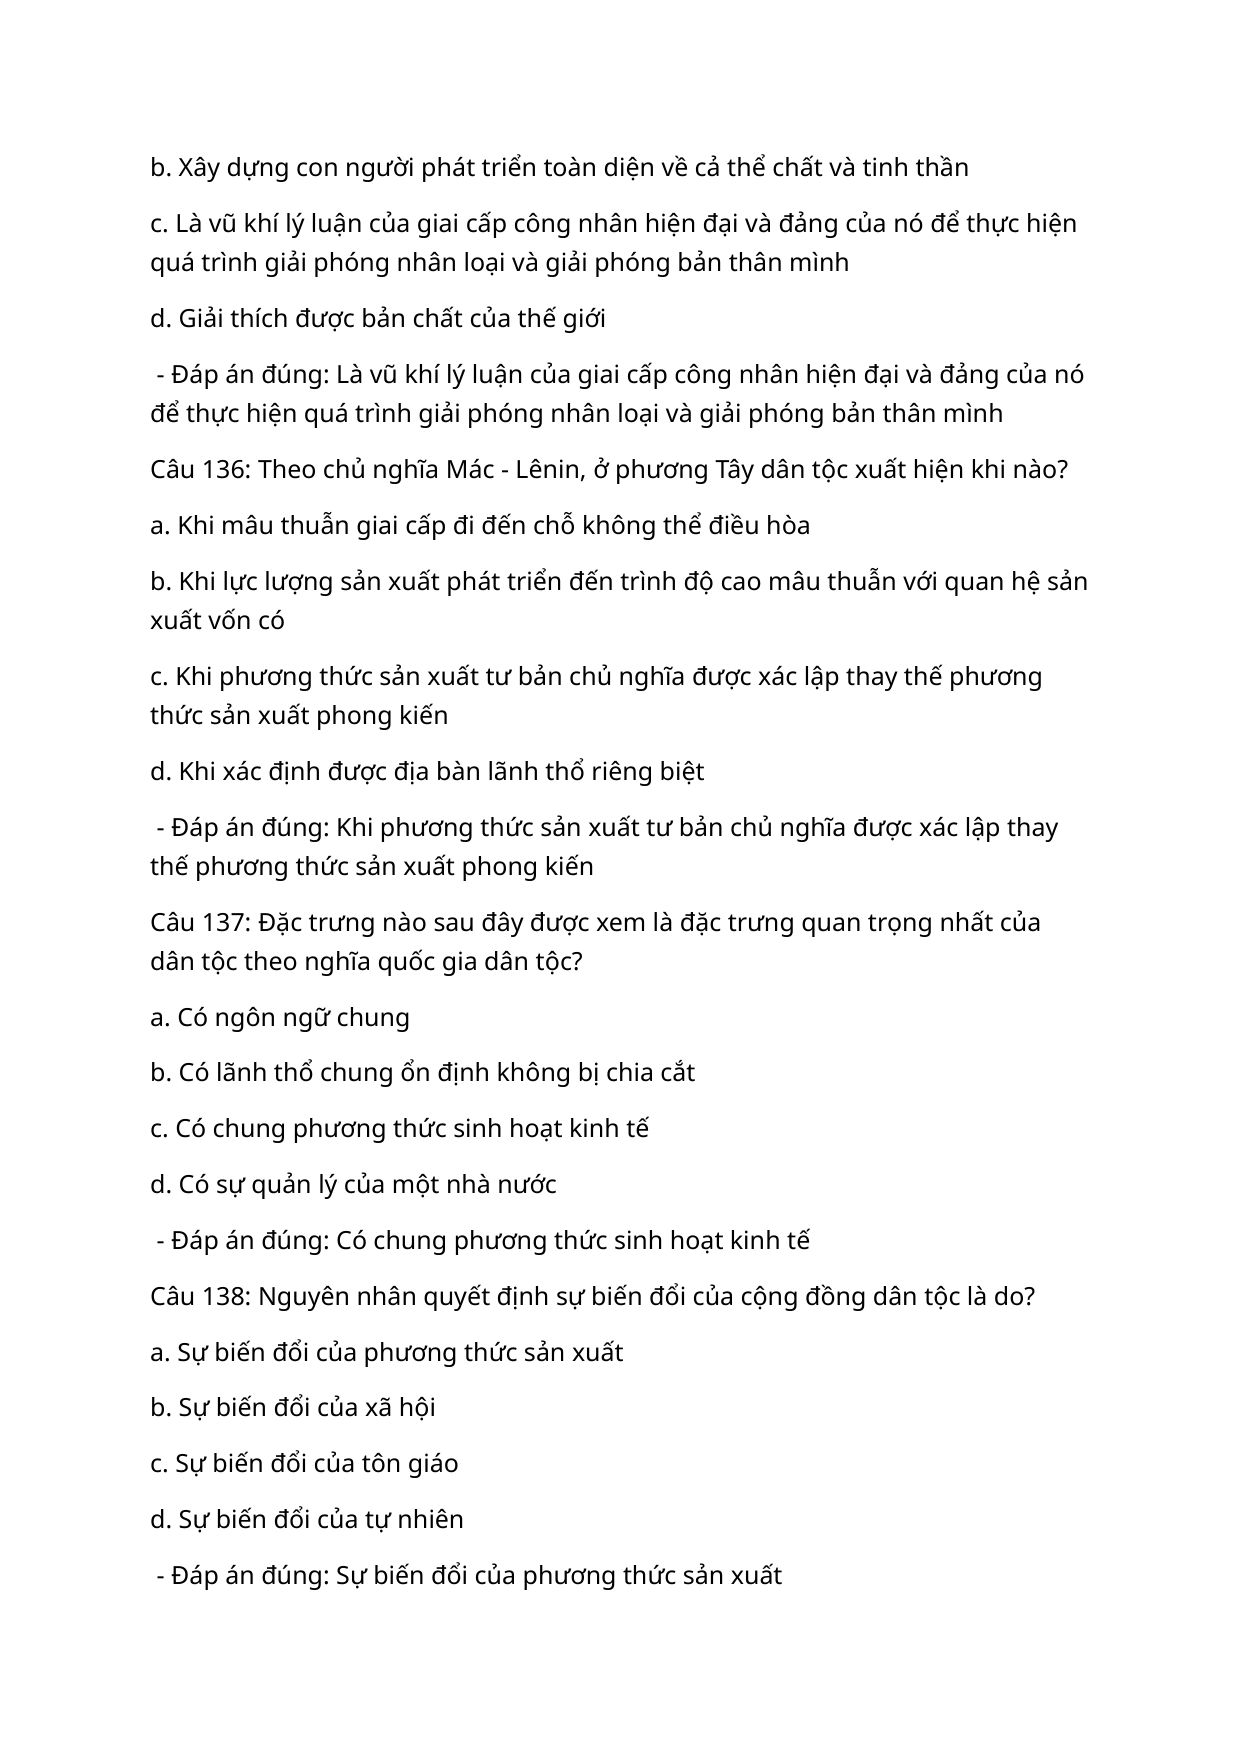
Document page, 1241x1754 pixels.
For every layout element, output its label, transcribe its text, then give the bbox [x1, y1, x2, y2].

text a. Sự biến đổi của phương thức sản xuất [150, 1334, 1090, 1368]
text Câu 137: Đặc trưng nào sau đây được xem là đặc trưng quan trọng nhất của dân tộc theo nghĩa quốc gia dân tộc? [150, 904, 1090, 977]
text c. Sự biến đổi của tôn giáo [150, 1446, 1090, 1480]
text c. Khi phương thức sản xuất tư bản chủ nghĩa được xác lập thay thế phương thức sản xuất phong kiến [150, 658, 1090, 732]
text c. Có chung phương thức sinh hoạt kinh tế [150, 1111, 1090, 1145]
text d. Giải thích được bản chất của thế giới [150, 301, 1090, 335]
text b. Có lãnh thổ chung ổn định không bị chia cắt [150, 1055, 1090, 1089]
text a. Có ngôn ngữ chung [150, 999, 1090, 1033]
text - Đáp án đúng: Khi phương thức sản xuất tư bản chủ nghĩa được xác lập thay thế phương thức sản xuất phong kiến [150, 809, 1090, 882]
text b. Khi lực lượng sản xuất phát triển đến trình độ cao mâu thuẫn với quan hệ sản xuất vốn có [150, 563, 1090, 637]
text c. Là vũ khí lý luận của giai cấp công nhân hiện đại và đảng của nó để thực hiện quá trình giải phóng nhân loại và giải phóng bản thân mình [150, 206, 1090, 279]
text Câu 136: Theo chủ nghĩa Mác - Lênin, ở phương Tây dân tộc xuất hiện khi nào? [150, 452, 1090, 486]
text - Đáp án đúng: Là vũ khí lý luận của giai cấp công nhân hiện đại và đảng của nó để thực hiện quá trình giải phóng nhân loại và giải phóng bản thân mình [150, 357, 1090, 430]
text b. Sự biến đổi của xã hội [150, 1390, 1090, 1424]
text Câu 138: Nguyên nhân quyết định sự biến đổi của cộng đồng dân tộc là do? [150, 1278, 1090, 1312]
text b. Xây dựng con người phát triển toàn diện về cả thể chất và tinh thần [150, 150, 1090, 184]
text d. Có sự quản lý của một nhà nước [150, 1167, 1090, 1201]
text d. Sự biến đổi của tự nhiên [150, 1502, 1090, 1536]
text d. Khi xác định được địa bàn lãnh thổ riêng biệt [150, 753, 1090, 787]
text - Đáp án đúng: Có chung phương thức sinh hoạt kinh tế [150, 1222, 1090, 1257]
text - Đáp án đúng: Sự biến đổi của phương thức sản xuất [150, 1557, 1090, 1592]
text a. Khi mâu thuẫn giai cấp đi đến chỗ không thể điều hòa [150, 507, 1090, 542]
